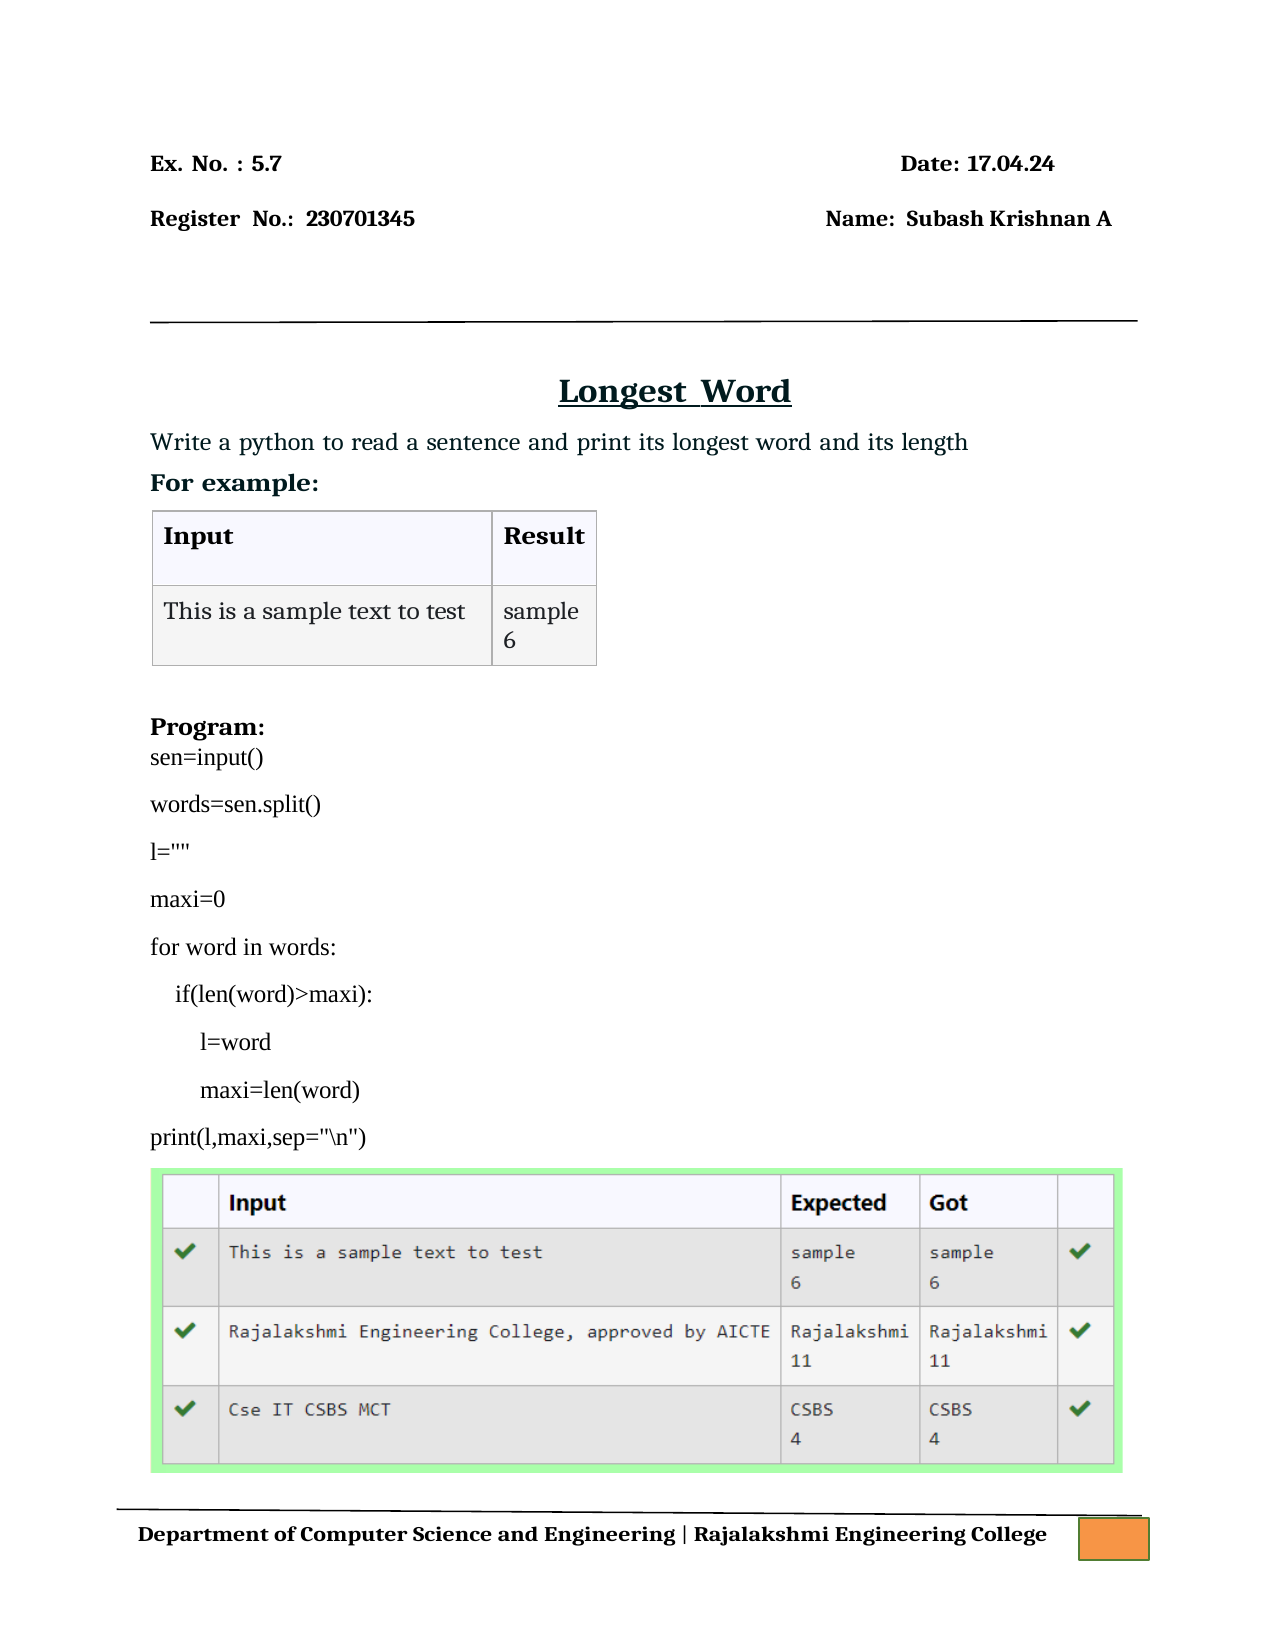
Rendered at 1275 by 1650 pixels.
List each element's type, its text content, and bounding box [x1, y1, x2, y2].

text for word in words: if(len(word)>maxi): [150, 932, 378, 1008]
text Ex. No. : 5.7 Date: 17.04.24 [150, 151, 1137, 177]
table_header Result [493, 512, 596, 584]
table_cell sample 6 [493, 586, 596, 665]
text print(l,maxi,sep="\n") [150, 1122, 1137, 1151]
text l=word maxi=len(word) [200, 1027, 378, 1103]
subtitle For example: [150, 469, 1137, 498]
table_header Input [153, 512, 491, 584]
picture [150, 1168, 1123, 1473]
table_cell This is a sample text to test [153, 586, 491, 665]
text Register No.: 230701345 Name: Subash Krishnan A [150, 206, 1137, 232]
text Program: [150, 713, 1137, 742]
text sen=input() words=sen.split() l="" [150, 742, 340, 866]
text Longest Word [213, 372, 1137, 411]
text Write a python to read a sentence and print its longest word and its length [150, 428, 1137, 457]
text maxi=0 [150, 884, 1137, 913]
